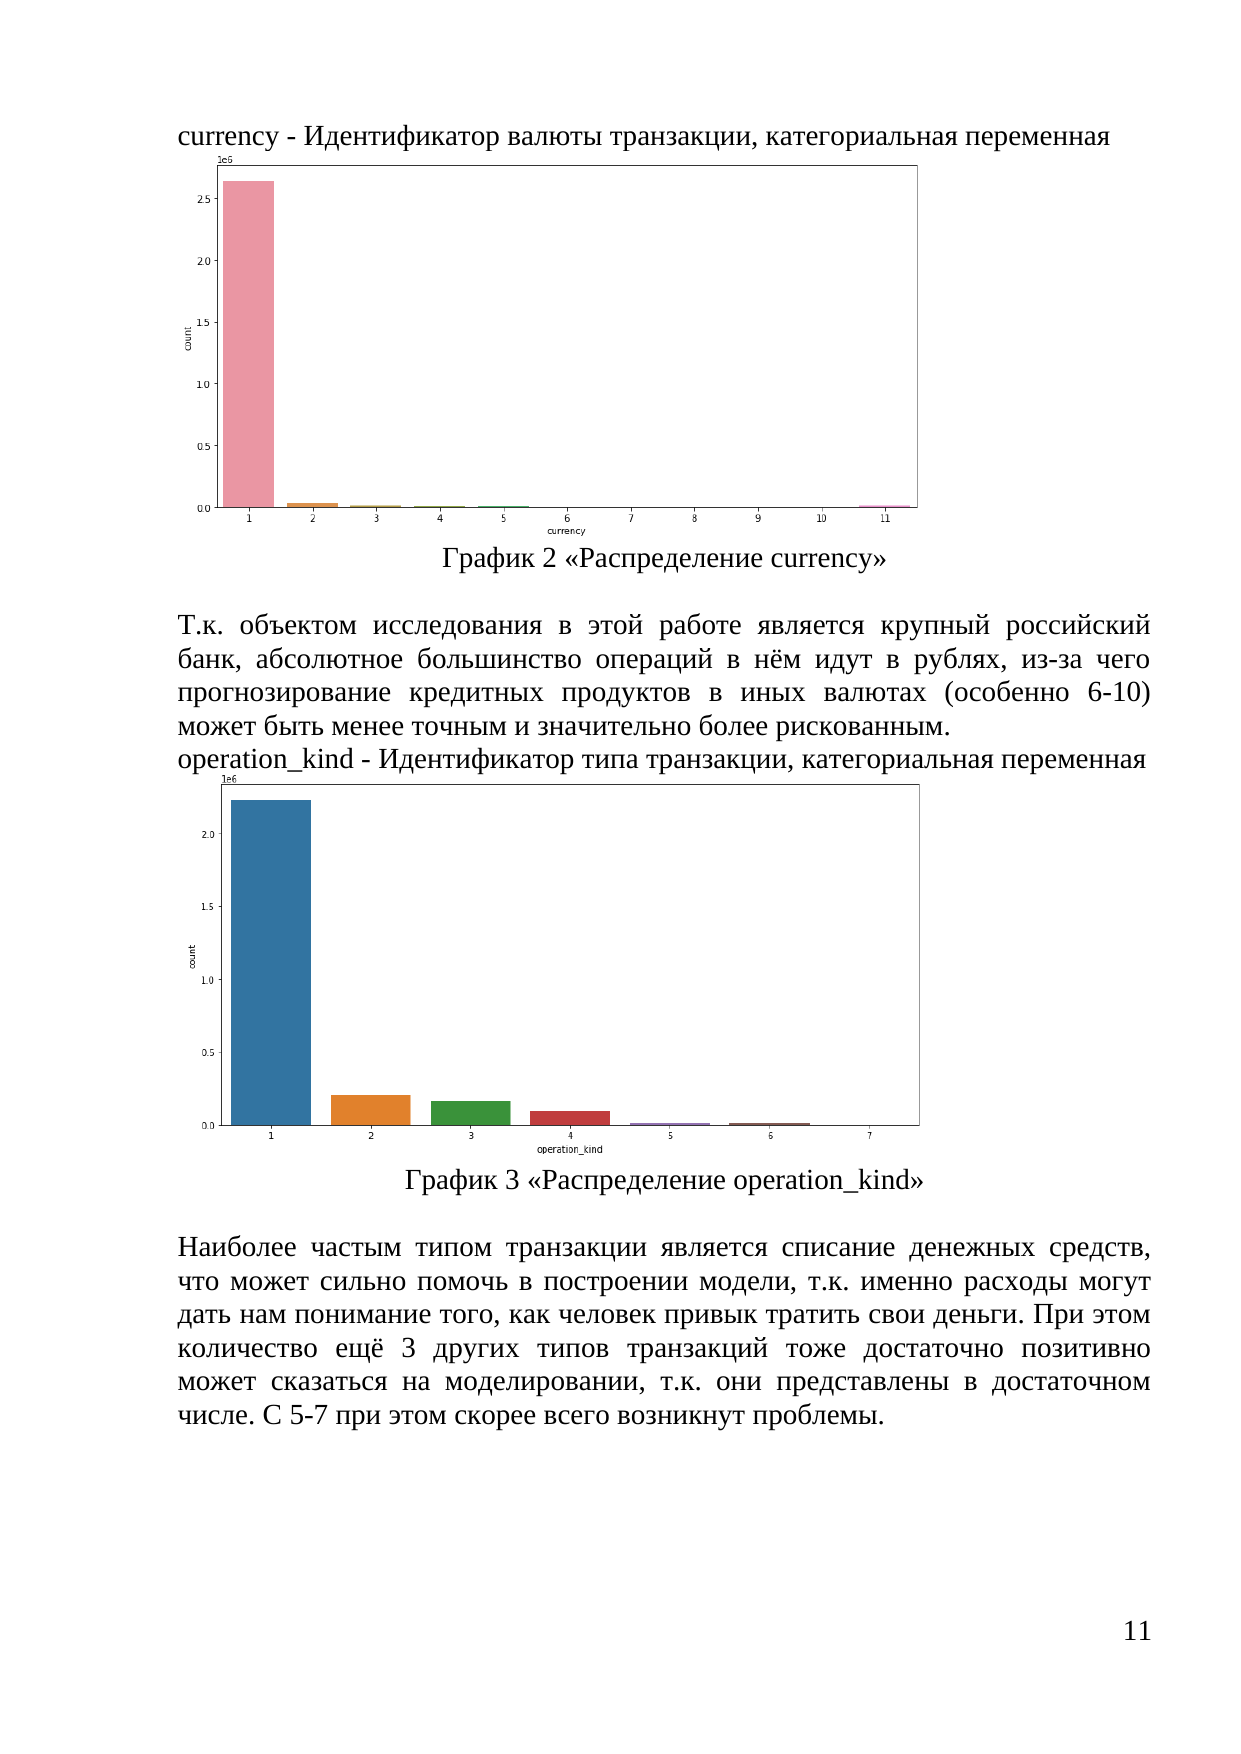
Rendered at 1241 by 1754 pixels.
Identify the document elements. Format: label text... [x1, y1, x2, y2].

text Т.к. объектом исследования в этой работе является крупный российский банк, абсолютное большинство операций в нём идут в рублях, из-за чего прогнозирование кредитных продуктов в иных валютах (особенно 6-10) может быть менее точным и значительно более рискованным. [177, 607, 1152, 741]
text Наиболее частым типом транзакции является списание денежных средств, что может сильно помочь в построении модели, т.к. именно расходы могут дать нам понимание того, как человек привык тратить свои деньги. При этом количество ещё 3 других типов транзакций тоже достаточно позитивно может сказаться на моделировании, т.к. они представлены в достаточном числе. С 5-7 при этом скорее всего возникнут проблемы. [177, 1229, 1152, 1430]
picture [177, 151, 926, 541]
picture [177, 775, 928, 1162]
text График 2 «Распределение currency» [177, 540, 1152, 574]
text График 3 «Распределение operation_kind» [177, 1162, 1152, 1196]
